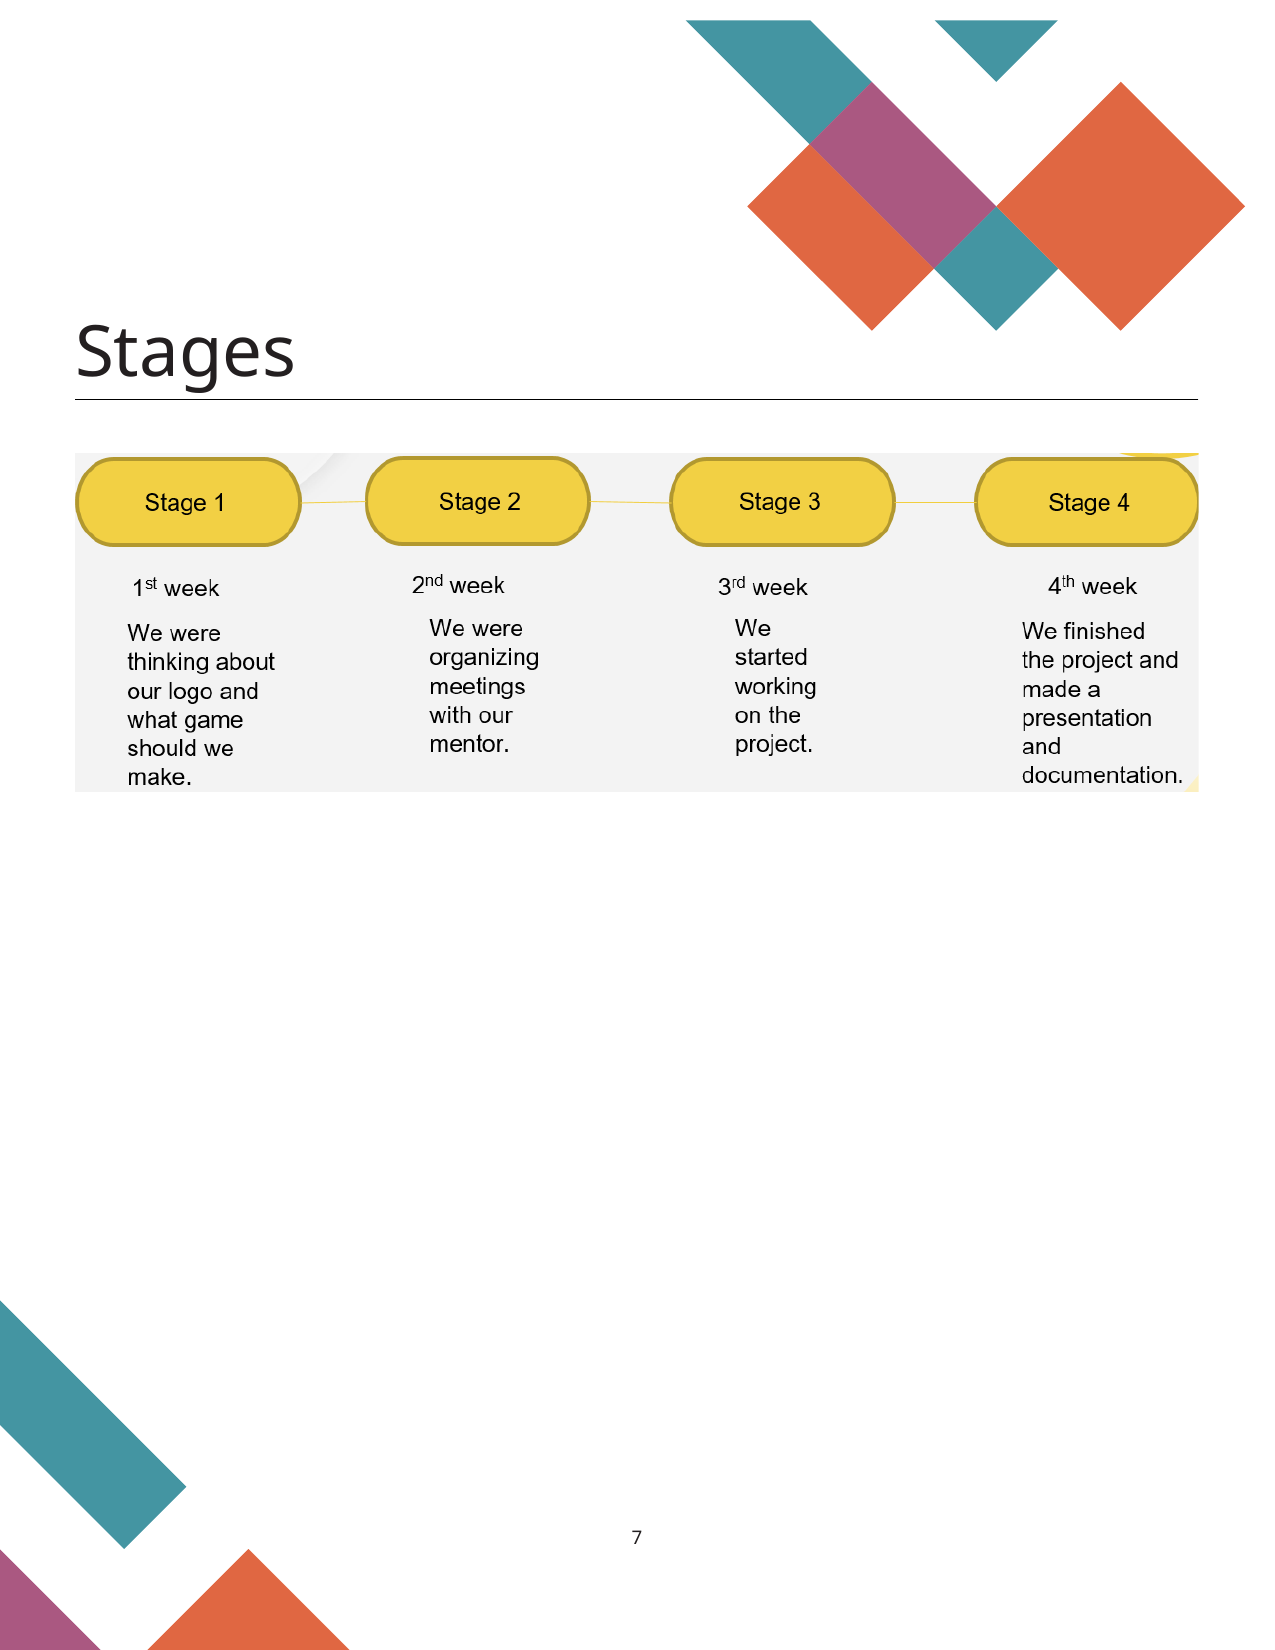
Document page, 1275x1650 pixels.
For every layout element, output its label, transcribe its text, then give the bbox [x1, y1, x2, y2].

text Stages [75, 300, 1198, 399]
picture [75, 453, 1199, 792]
